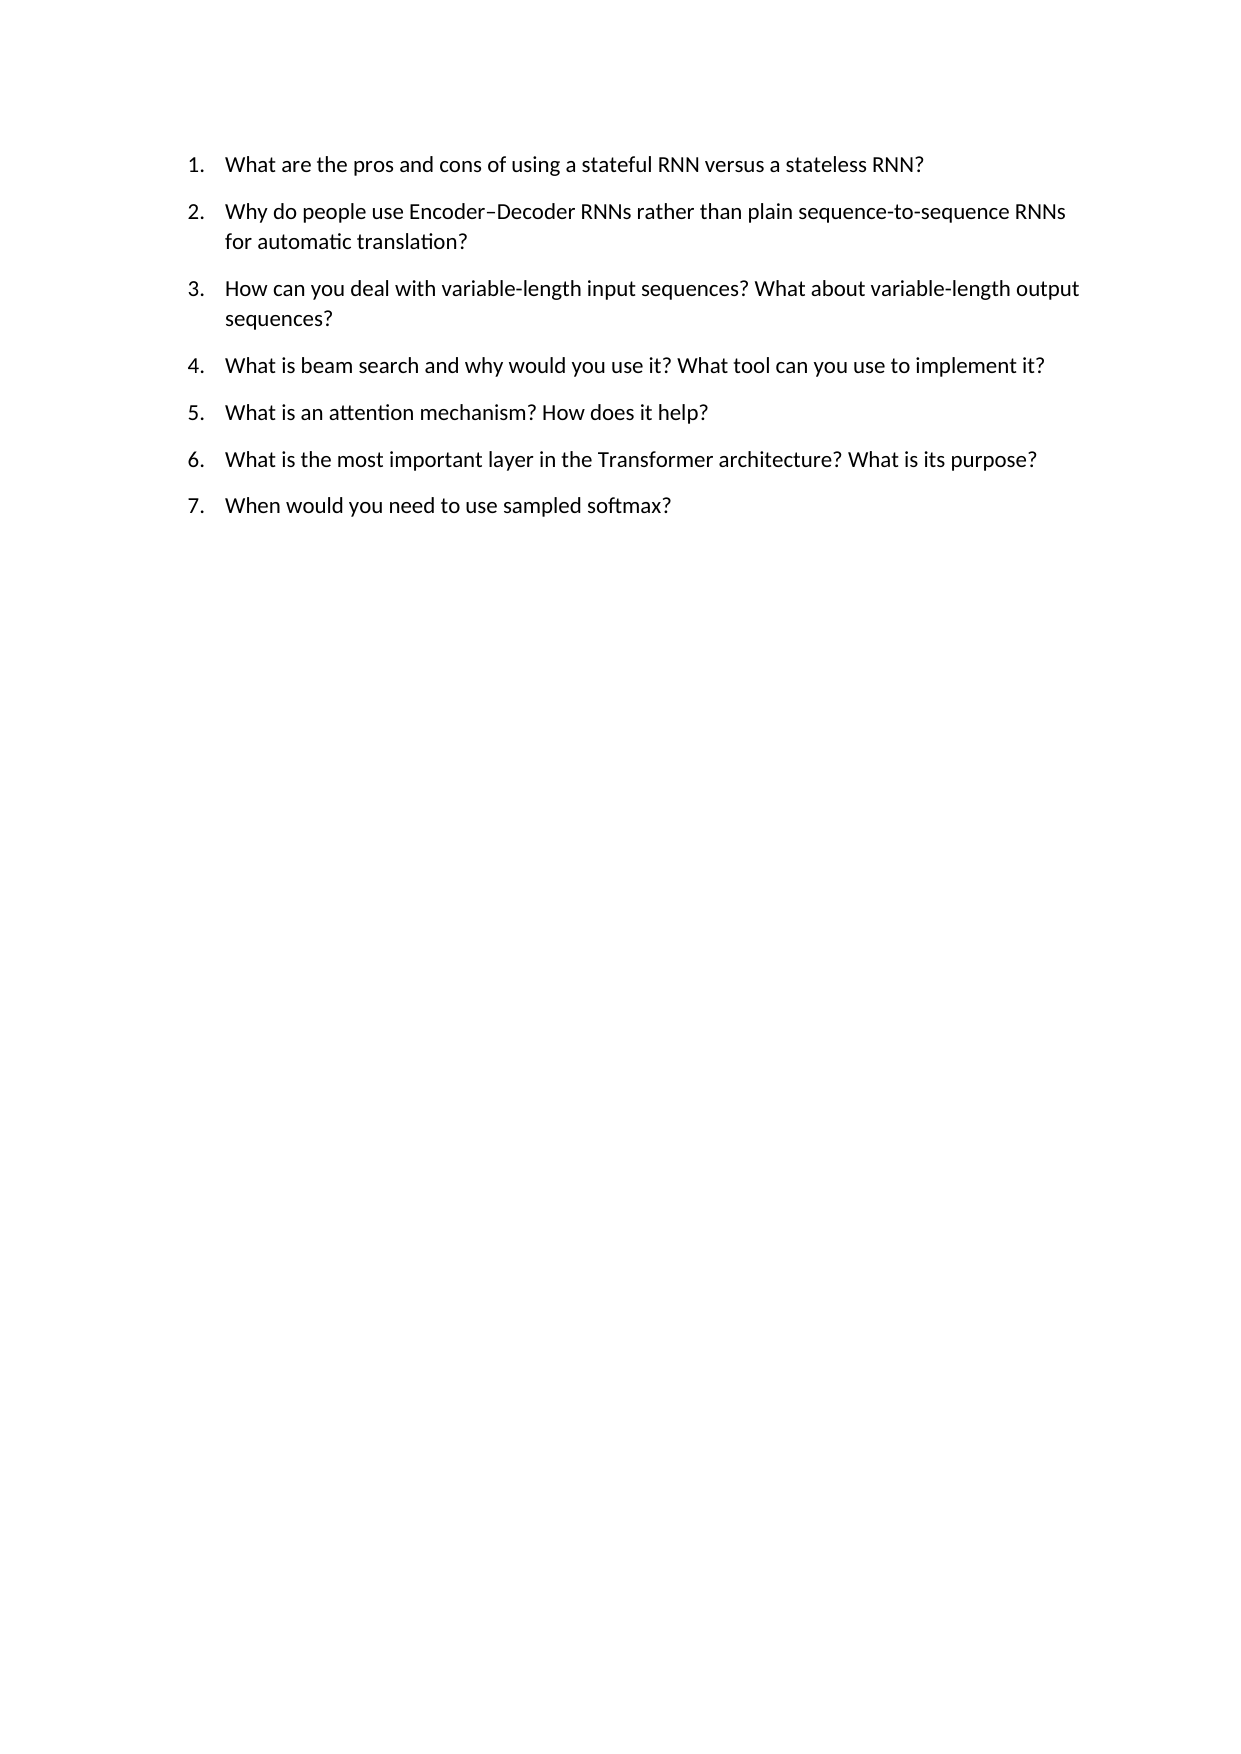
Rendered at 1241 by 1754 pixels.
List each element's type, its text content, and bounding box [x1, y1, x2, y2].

list What is an attention mechanism? How does it help? [187, 398, 1090, 426]
list When would you need to use sampled softmax? [187, 492, 1090, 520]
list What is beam search and why would you use it? What tool can you use to implement it? [187, 351, 1090, 379]
list Why do people use Encoder–Decoder RNNs rather than plain sequence-to-sequence RNNs for automatic translation? [187, 197, 1090, 255]
list What is the most important layer in the Transformer architecture? What is its purpose? [187, 445, 1090, 473]
list What are the pros and cons of using a stateful RNN versus a stateless RNN? [187, 150, 1090, 178]
list How can you deal with variable-length input sequences? What about variable-length output sequences? [187, 274, 1090, 332]
